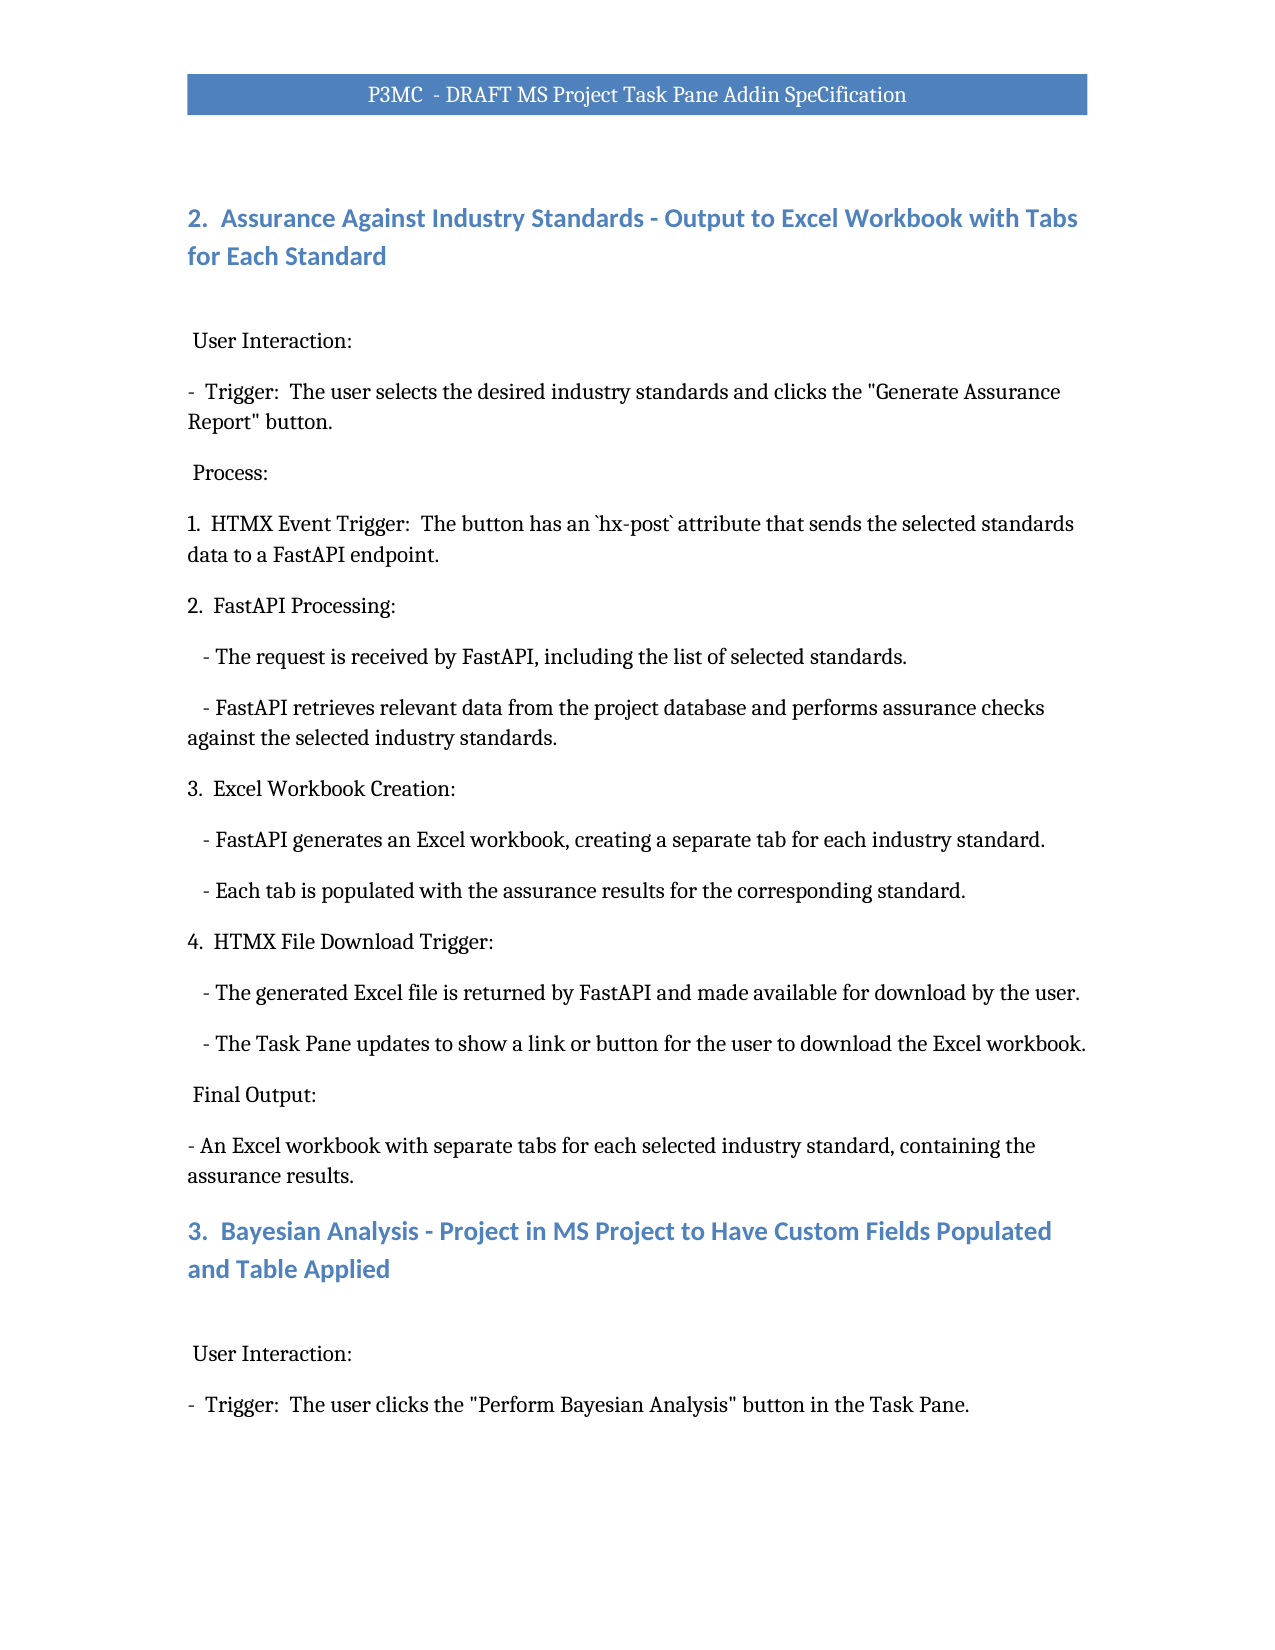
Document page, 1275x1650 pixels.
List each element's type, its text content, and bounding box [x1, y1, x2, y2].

text 4. HTMX File Download Trigger: [187, 929, 1087, 955]
subtitle 3. Bayesian Analysis - Project in MS Project to Have Custom Fields Populated and Table Applied [187, 1214, 1087, 1285]
text Process: [187, 460, 1087, 487]
subtitle 2. Assurance Against Industry Standards - Output to Excel Workbook with Tabs for Each Standard [187, 201, 1087, 272]
text - Trigger: The user clicks the "Perform Bayesian Analysis" button in the Task Pane. [187, 1392, 1087, 1419]
text - The generated Excel file is returned by FastAPI and made available for download by the user. [187, 980, 1087, 1006]
text User Interaction: [187, 1341, 1087, 1368]
text - An Excel workbook with separate tabs for each selected industry standard, containing the assurance results. [187, 1133, 1087, 1190]
text 1. HTMX Event Trigger: The button has an `hx-post` attribute that sends the selected standards data to a FastAPI endpoint. [187, 511, 1087, 568]
text - FastAPI retrieves relevant data from the project database and performs assurance checks against the selected industry standards. [187, 694, 1087, 751]
text - The Task Pane updates to show a link or button for the user to download the Excel workbook. [187, 1031, 1087, 1057]
text 3. Excel Workbook Creation: [187, 776, 1087, 802]
text Final Output: [187, 1082, 1087, 1108]
text - The request is received by FastAPI, including the list of selected standards. [187, 643, 1087, 670]
text - FastAPI generates an Excel workbook, creating a separate tab for each industry standard. [187, 827, 1087, 853]
text - Trigger: The user selects the desired industry standards and clicks the "Generate Assurance Report" button. [187, 379, 1087, 436]
text User Interaction: [187, 328, 1087, 354]
text 2. FastAPI Processing: [187, 592, 1087, 619]
text - Each tab is populated with the assurance results for the corresponding standard. [187, 878, 1087, 904]
